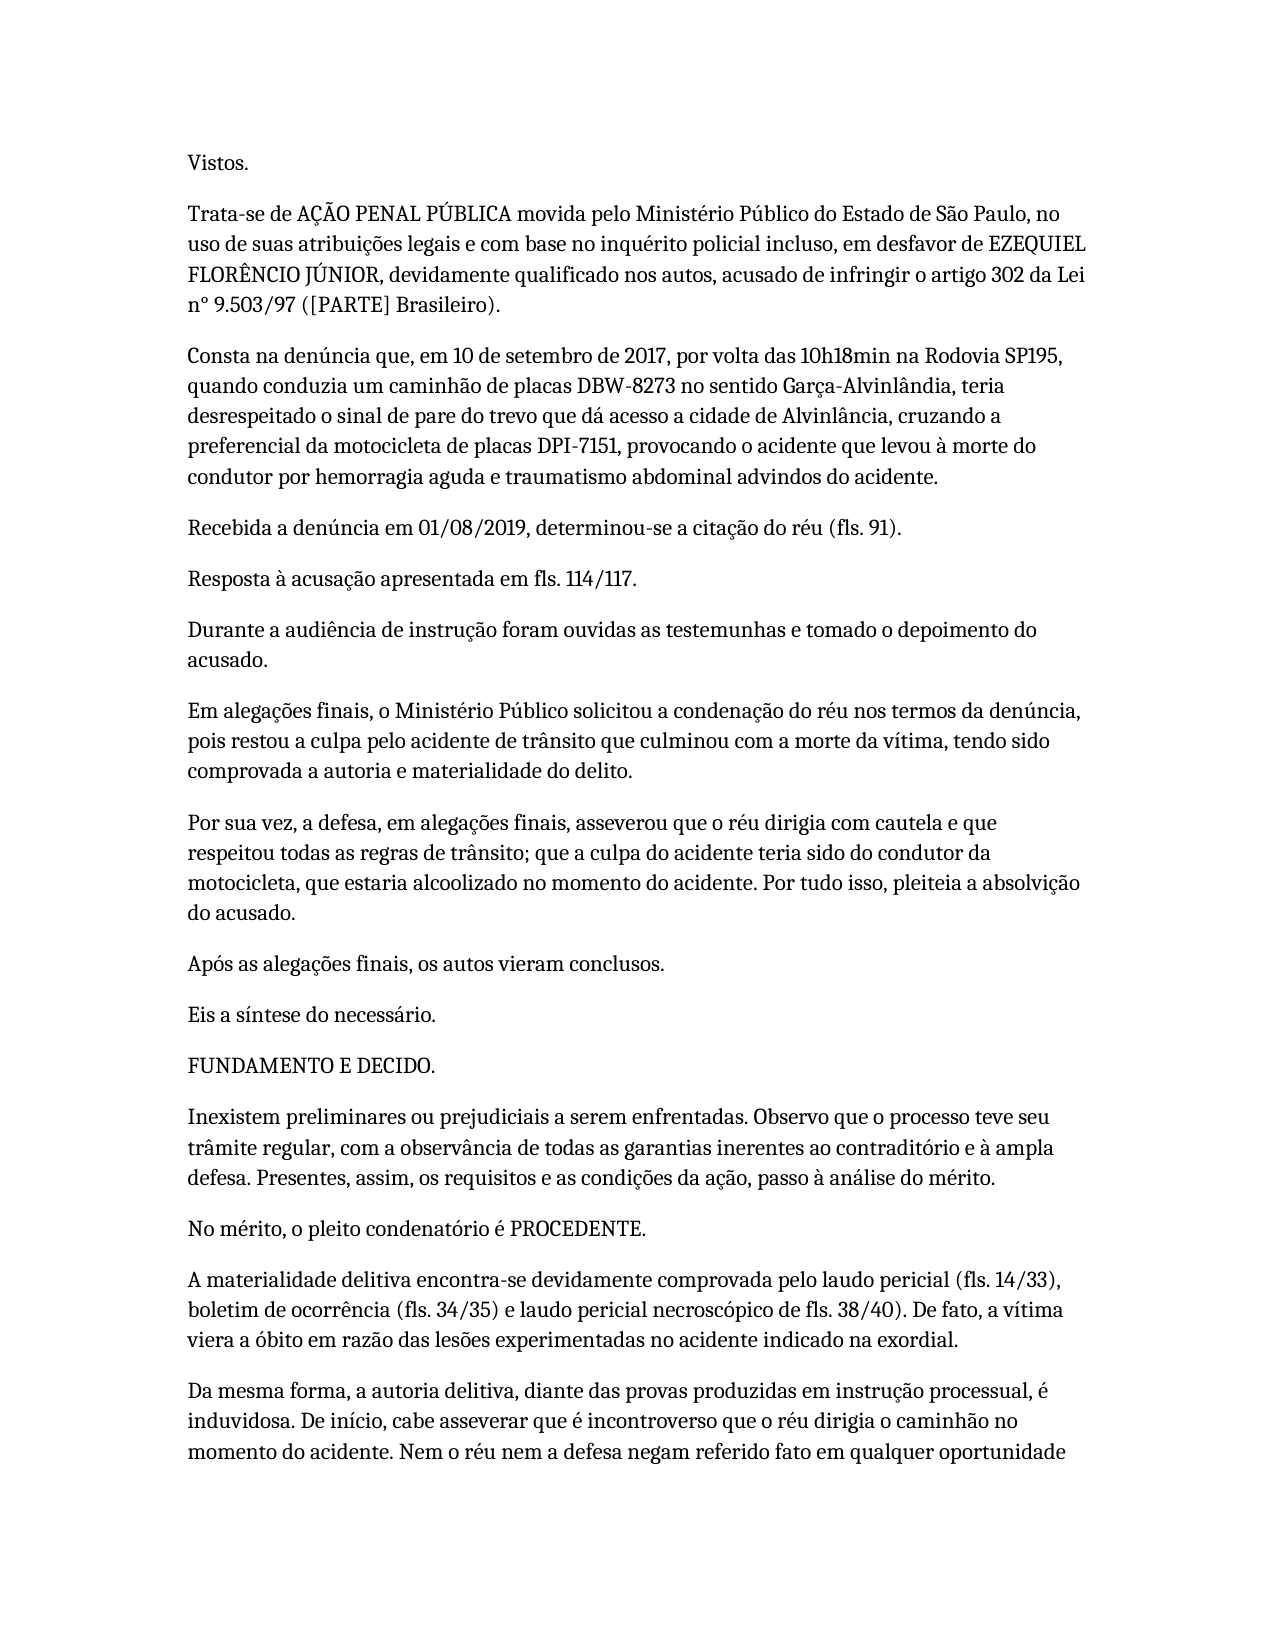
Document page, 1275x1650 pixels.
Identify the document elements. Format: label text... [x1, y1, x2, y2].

text Consta na denúncia que, em 10 de setembro de 2017, por volta das 10h18min na Rodovia SP195, quando conduzia um caminhão de placas DBW-8273 no sentido Garça-Alvinlândia, teria desrespeitado o sinal de pare do trevo que dá acesso a cidade de Alvinlância, cruzando a preferencial da motocicleta de placas DPI-7151, provocando o acidente que levou à morte do condutor por hemorragia aguda e traumatismo abdominal advindos do acidente. [187, 343, 1087, 490]
text FUNDAMENTO E DECIDO. [187, 1053, 1087, 1079]
text Após as alegações finais, os autos vieram conclusos. [187, 951, 1087, 977]
text A materialidade delitiva encontra-se devidamente comprovada pelo laudo pericial (fls. 14/33), boletim de ocorrência (fls. 34/35) e laudo pericial necroscópico de fls. 38/40). De fato, a vítima viera a óbito em razão das lesões experimentadas no acidente indicado na exordial. [187, 1267, 1087, 1353]
text No mérito, o pleito condenatório é PROCEDENTE. [187, 1216, 1087, 1242]
text Em alegações finais, o Ministério Público solicitou a condenação do réu nos termos da denúncia, pois restou a culpa pelo acidente de trânsito que culminou com a morte da vítima, tendo sido comprovada a autoria e materialidade do delito. [187, 698, 1087, 785]
text Durante a audiência de instrução foram ouvidas as testemunhas e tomado o depoimento do acusado. [187, 617, 1087, 673]
text Eis a síntese do necessário. [187, 1002, 1087, 1028]
text Vistos. [187, 150, 1087, 176]
text Trata-se de AÇÃO PENAL PÚBLICA movida pelo Ministério Público do Estado de São Paulo, no uso de suas atribuições legais e com base no inquérito policial incluso, em desfavor de EZEQUIEL FLORÊNCIO JÚNIOR, devidamente qualificado nos autos, acusado de infringir o artigo 302 da Lei n° 9.503/97 ([PARTE] Brasileiro). [187, 201, 1087, 318]
text Por sua vez, a defesa, em alegações finais, asseverou que o réu dirigia com cautela e que respeitou todas as regras de trânsito; que a culpa do acidente teria sido do condutor da motocicleta, que estaria alcoolizado no momento do acidente. Por tudo isso, pleiteia a absolvição do acusado. [187, 809, 1087, 926]
text Recebida a denúncia em 01/08/2019, determinou-se a citação do réu (fls. 91). [187, 514, 1087, 541]
text Resposta à acusação apresentada em fls. 114/117. [187, 566, 1087, 592]
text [187, 1378, 1087, 1465]
text Inexistem preliminares ou prejudiciais a serem enfrentadas. Observo que o processo teve seu trâmite regular, com a observância de todas as garantias inerentes ao contraditório e à ampla defesa. Presentes, assim, os requisitos e as condições da ação, passo à análise do mérito. [187, 1104, 1087, 1191]
